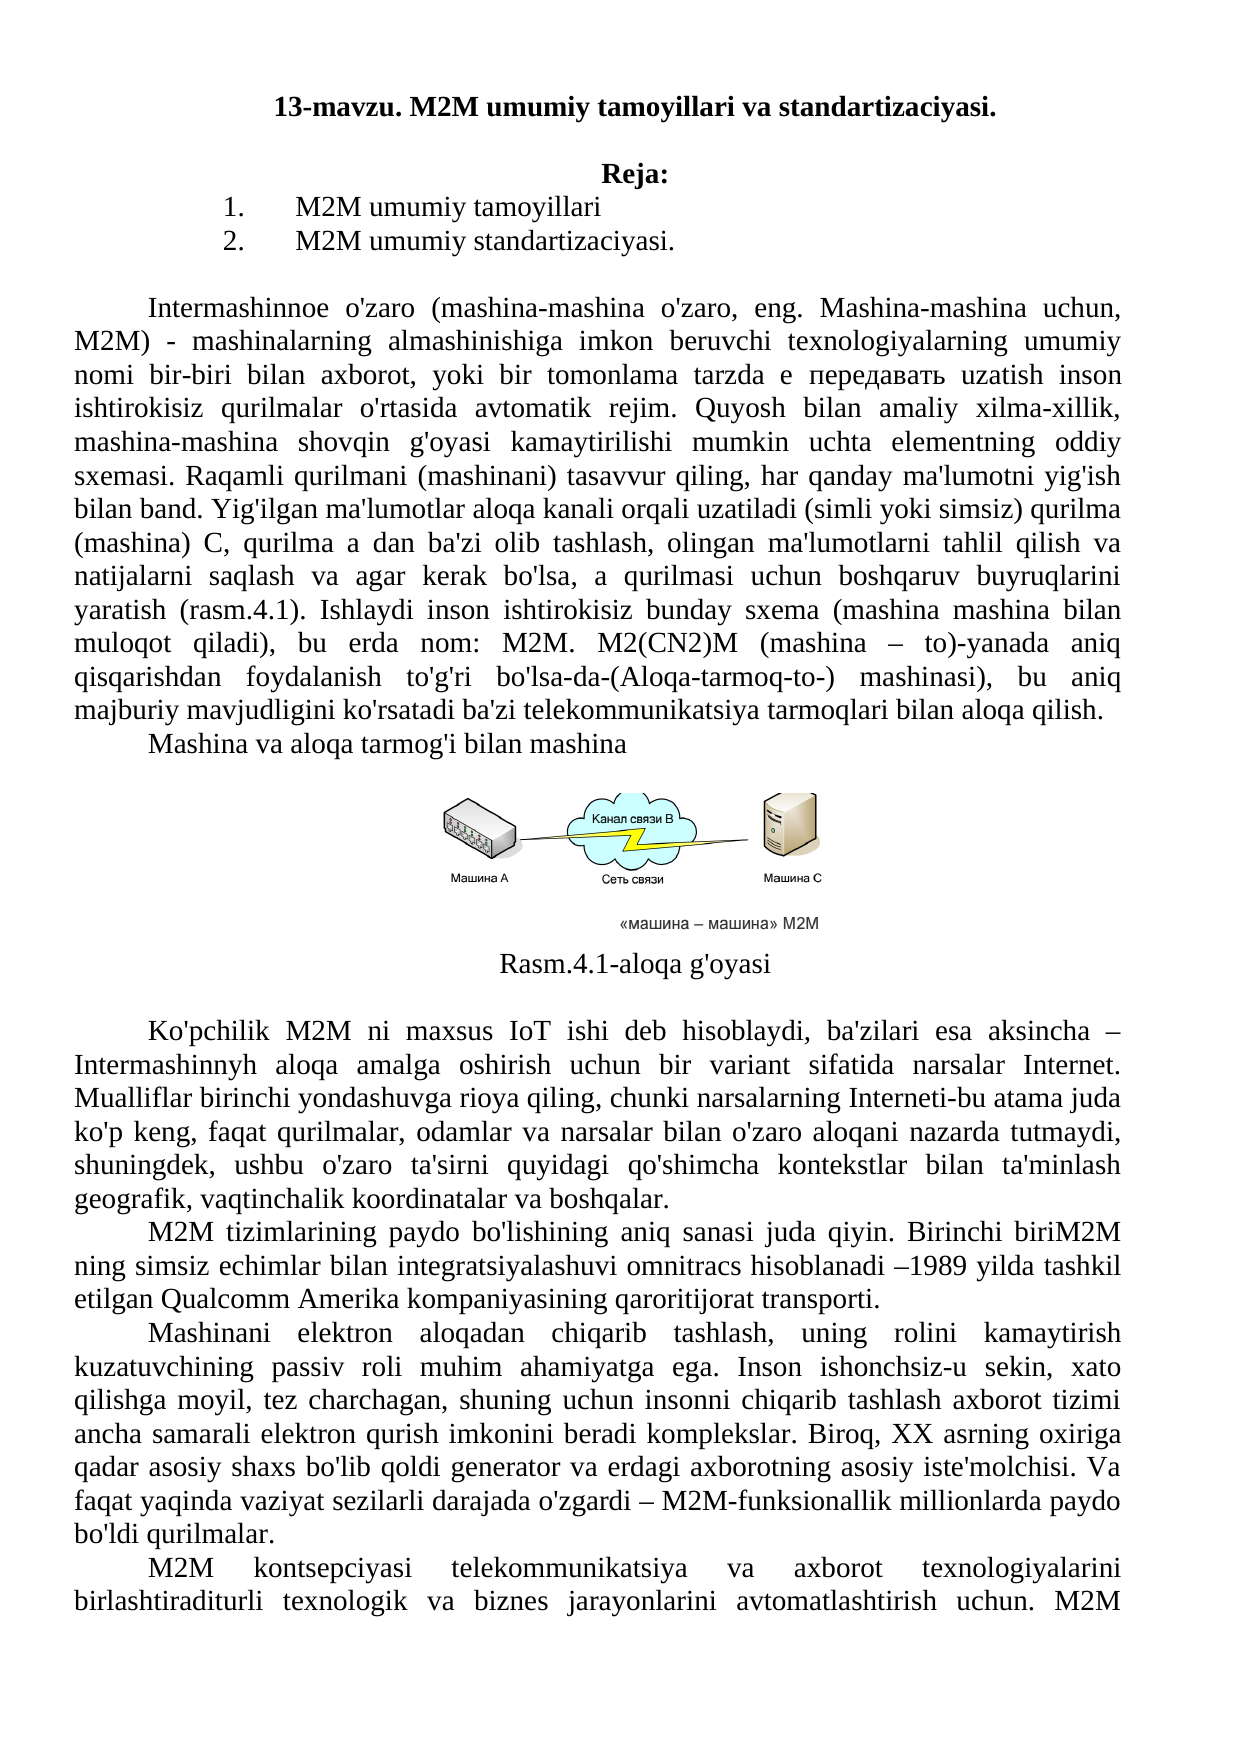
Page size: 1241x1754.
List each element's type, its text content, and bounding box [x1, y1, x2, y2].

text M2M tizimlarining paydo bo'lishining aniq sanasi juda qiyin. Birinchi biriM2M ning simsiz echimlar bilan integratsiyalashuvi omnitracs hisoblanadi –1989 yilda tashkil etilgan Qualcomm Amerika kompaniyasining qaroritijorat transporti. [74, 1214, 1122, 1315]
text Mashinani elektron aloqadan chiqarib tashlash, uning rolini kamaytirish kuzatuvchining passiv roli muhim ahamiyatga ega. Inson ishonchsiz-u sekin, xato qilishga moyil, tez charchagan, shuning uchun insonni chiqarib tashlash axborot tizimi ancha samarali elektron qurish imkonini beradi komplekslar. Biroq, XX asrning oxiriga qadar asosiy shaxs bo'lib qoldi generator va erdagi axborotning asosiy iste'molchisi. Va faqat yaqinda vaziyat sezilarli darajada o'zgardi – M2M-funksionallik millionlarda paydo bo'ldi qurilmalar. [74, 1315, 1122, 1550]
text Ko'pchilik M2M ni maxsus IoT ishi deb hisoblaydi, ba'zilari esa aksincha – Intermashinnyh aloqa amalga oshirish uchun bir variant sifatida narsalar Internet. Mualliflar birinchi yondashuvga rioya qiling, chunki narsalarning Interneti-bu atama juda ko'p keng, faqat qurilmalar, odamlar va narsalar bilan o'zaro aloqani nazarda tutmaydi, shuningdek, ushbu o'zaro ta'sirni quyidagi qo'shimcha kontekstlar bilan ta'minlash geografik, vaqtinchalik koordinatalar va boshqalar. [74, 1013, 1122, 1214]
list M2M umumiy standartizaсiyasi. [149, 223, 1122, 256]
text 13-mavzu. M2M umumiy tamoyillari va standartizaсiyasi. [74, 89, 1122, 122]
list M2M umumiy tamoyillari [149, 189, 1122, 223]
picture [420, 793, 850, 947]
text Reja: [74, 156, 1122, 189]
text Intermashinnoe o'zaro (mashina-mashina o'zaro, eng. Mashina-mashina uchun, M2M) - mashinalarning almashinishiga imkon beruvchi texnologiyalarning umumiy nomi bir-biri bilan axborot, yoki bir tomonlama tarzda e передавать uzatish inson ishtirokisiz qurilmalar o'rtasida avtomatik rejim. Quyosh bilan amaliy xilma-xillik, mashina-mashina shovqin g'oyasi kamaytirilishi mumkin uchta elementning oddiy sxemasi. Raqamli qurilmani (mashinani) tasavvur qiling, har qanday ma'lumotni yig'ish bilan band. Yig'ilgan ma'lumotlar aloqa kanali orqali uzatiladi (simli yoki simsiz) qurilma (mashina) C, qurilma a dan ba'zi olib tashlash, olingan ma'lumotlarni tahlil qilish va natijalarni saqlash va agar kerak bo'lsa, a qurilmasi uchun boshqaruv buyruqlarini yaratish (rasm.4.1). Ishlaydi inson ishtirokisiz bunday sxema (mashina mashina bilan muloqot qiladi), bu erda nom: M2M. M2(CN2)M (mashina – to)-yanada aniq qisqarishdan foydalanish to'g'ri bo'lsa-da-(Aloqa-tarmoq-to-) mashinasi), bu aniq majburiy mavjudligini ko'rsatadi ba'zi telekommunikatsiya tarmoqlari bilan aloqa qilish. [74, 290, 1122, 726]
text Rasm.4.1-aloqa g'oyasi [74, 946, 1122, 980]
text Mashina va aloqa tarmog'i bilan mashina [74, 726, 1122, 759]
